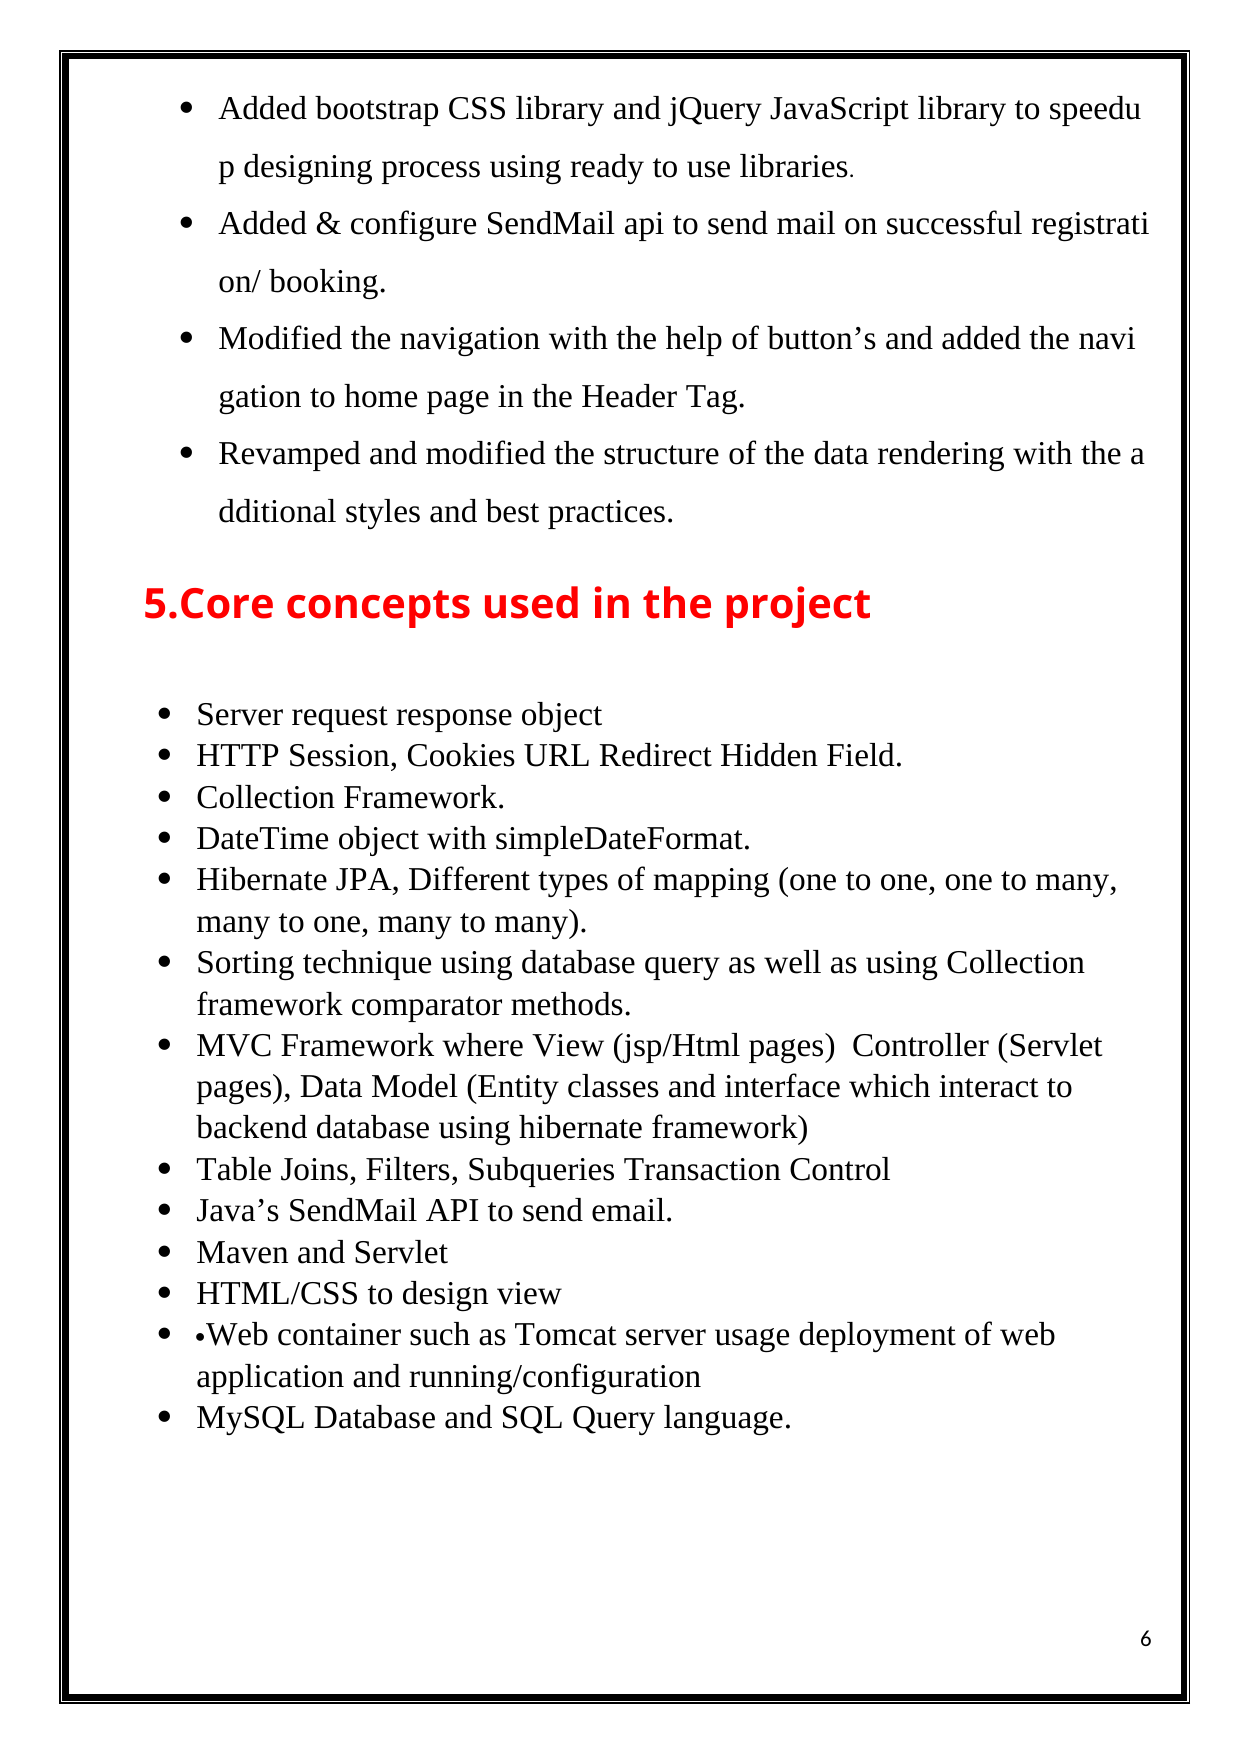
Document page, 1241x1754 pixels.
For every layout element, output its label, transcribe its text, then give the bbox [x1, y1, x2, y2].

list Added & configure SendMail api to send mail on successful registration/ booking. [181, 204, 1152, 299]
subtitle 5.Core concepts used in the project [143, 574, 1152, 630]
list HTML/CSS to design view [159, 1273, 1152, 1312]
list Maven and Servlet [159, 1232, 1152, 1270]
list HTTP Session, Cookies URL Redirect Hidden Field. [159, 736, 1152, 774]
list Sorting technique using database query as well as using Collection framework comparator methods. [159, 942, 1152, 1022]
list Hibernate JPA, Different types of mapping (one to one, one to many, many to one, many to many). [159, 860, 1152, 939]
list Table Joins, Filters, Subqueries Transaction Control [159, 1149, 1152, 1187]
list Revamped and modified the structure of the data rendering with the additional styles and best practices. [181, 434, 1152, 529]
list Server request response object [159, 694, 1152, 733]
list Java’s SendMail API to send email. [159, 1191, 1152, 1229]
list Added bootstrap CSS library and jQuery JavaScript library to speedup designing process using ready to use libraries. [181, 89, 1152, 184]
list MVC Framework where View (jsp/Html pages) Controller (Servlet pages), Data Model (Entity classes and interface which interact to backend database using hibernate framework) [159, 1025, 1152, 1146]
list Modified the navigation with the help of button’s and added the navigation to home page in the Header Tag. [181, 319, 1152, 414]
list Web container such as Tomcat server usage deployment of web application and running/configuration [159, 1314, 1152, 1394]
list MySQL Database and SQL Query language. [159, 1397, 1152, 1436]
list DateTime object with simpleDateFormat. [159, 818, 1152, 857]
list Collection Framework. [159, 777, 1152, 815]
